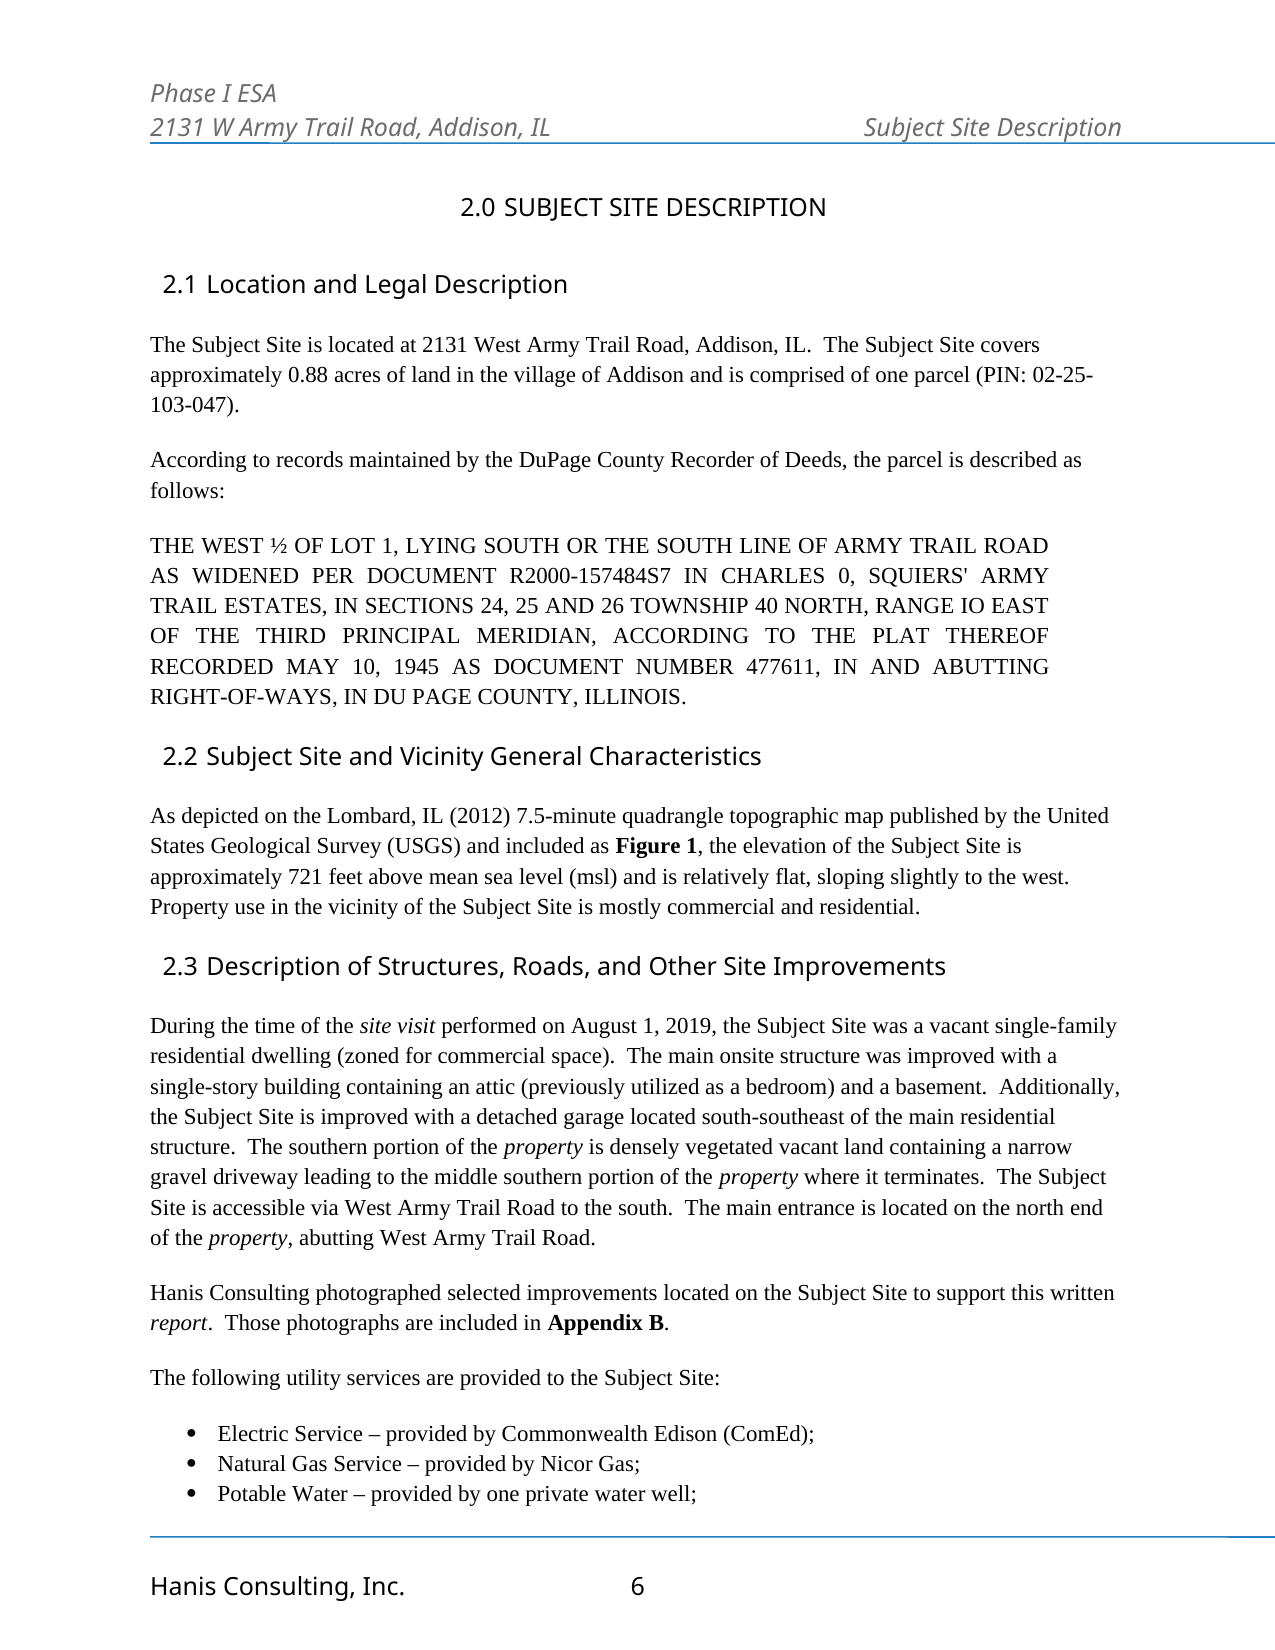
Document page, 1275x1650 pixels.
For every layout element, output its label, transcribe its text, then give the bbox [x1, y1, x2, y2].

subtitle SUBJECT SITE DESCRIPTION [162, 190, 1125, 224]
text According to records maintained by the DuPage County Recorder of Deeds, the parcel is described as follows: [150, 446, 1125, 503]
list Electric Service – provided by Commonwealth Edison (ComEd); [187, 1419, 1125, 1446]
subtitle Subject Site and Vicinity General Characteristics [162, 738, 1125, 772]
text Hanis Consulting photographed selected improvements located on the Subject Site to support this written report. Those photographs are included in Appendix B. [150, 1279, 1125, 1336]
subtitle Location and Legal Description [162, 267, 1125, 301]
subtitle Description of Structures, Roads, and Other Site Improvements [162, 948, 1125, 982]
text As depicted on the Lombard, IL (2012) 7.5-minute quadrangle topographic map published by the United States Geological Survey (USGS) and included as Figure 1, the elevation of the Subject Site is approximately 721 feet above mean sea level (msl) and is relatively flat, sloping slightly to the west. Property use in the vicinity of the Subject Site is mostly commercial and residential. [150, 802, 1125, 919]
text The following utility services are provided to the Subject Site: [150, 1364, 1125, 1391]
list Potable Water – provided by one private water well; [187, 1480, 1125, 1506]
text During the time of the site visit performed on August 1, 2019, the Subject Site was a vacant single-family residential dwelling (zoned for commercial space). The main onsite structure was improved with a single-story building containing an attic (previously utilized as a bedroom) and a basement. Additionally, the Subject Site is improved with a detached garage located south-southeast of the main residential structure. The southern portion of the property is densely vegetated vacant land containing a narrow gravel driveway leading to the middle southern portion of the property where it terminates. The Subject Site is accessible via West Army Trail Road to the south. The main entrance is located on the north end of the property, abutting West Army Trail Road. [150, 1012, 1125, 1250]
text The Subject Site is located at 2131 West Army Trail Road, Addison, IL. The Subject Site covers approximately 0.88 acres of land in the village of Addison and is comprised of one parcel (PIN: 02-25-103-047). [150, 331, 1125, 418]
text THE WEST ½ OF LOT 1, LYING SOUTH OR THE SOUTH LINE OF ARMY TRAIL ROAD AS WIDENED PER DOCUMENT R2000-157484S7 IN CHARLES 0, SQUIERS' ARMY TRAIL ESTATES, IN SECTIONS 24, 25 AND 26 TOWNSHIP 40 NORTH, RANGE IO EAST OF THE THIRD PRINCIPAL MERIDIAN, ACCORDING TO THE PLAT THEREOF RECORDED MAY 10, 1945 AS DOCUMENT NUMBER 477611, IN AND ABUTTING RIGHT-OF-WAYS, IN DU PAGE COUNTY, ILLINOIS. [150, 532, 1050, 709]
list Natural Gas Service – provided by Nicor Gas; [187, 1450, 1125, 1476]
